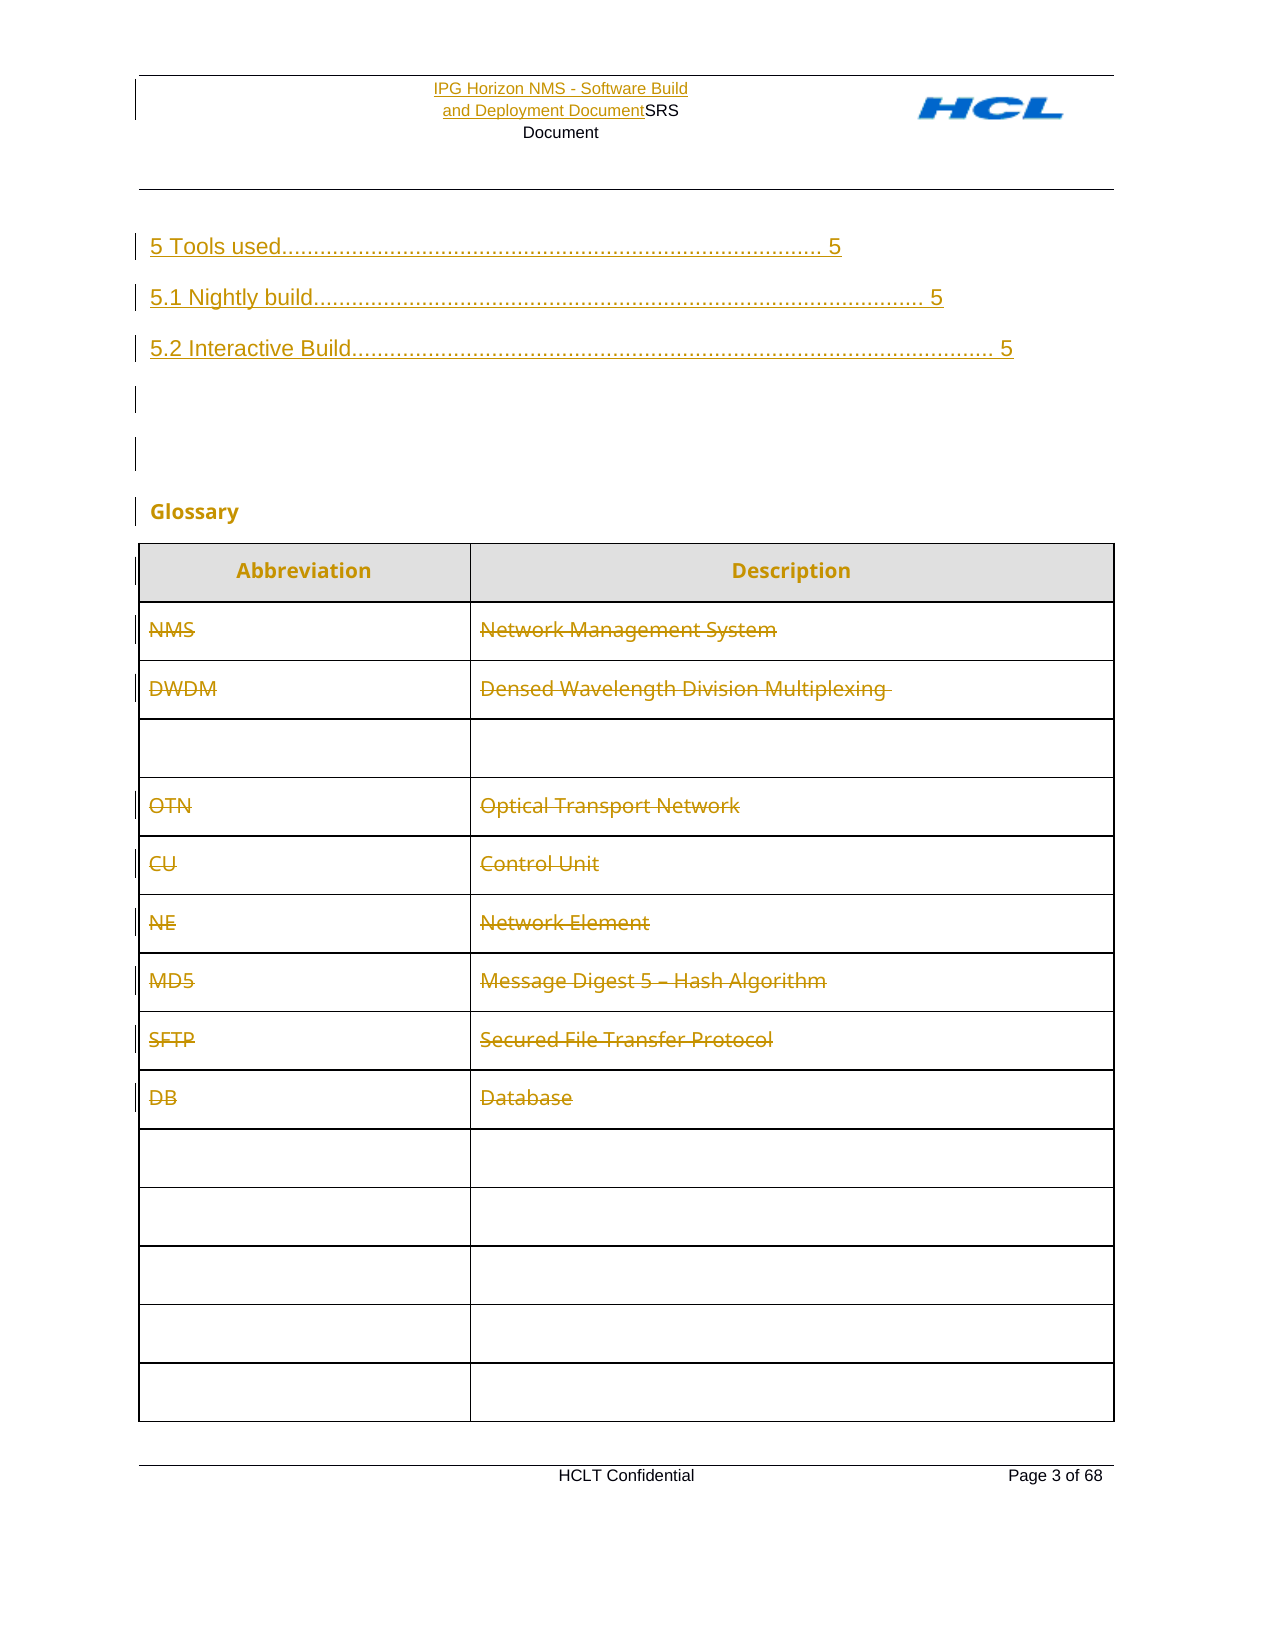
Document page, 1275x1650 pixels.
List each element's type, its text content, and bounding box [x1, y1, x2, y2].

table_cell [140, 661, 470, 718]
table_cell [140, 1188, 470, 1245]
table_cell [471, 603, 1113, 659]
table_cell [471, 778, 1113, 835]
table_cell [140, 1130, 470, 1186]
table_cell [471, 661, 1113, 718]
table_cell [471, 1305, 1113, 1362]
table_cell [471, 1071, 1113, 1128]
table_header Abbreviation [140, 544, 470, 601]
table_cell [140, 837, 470, 894]
table_cell [140, 778, 470, 835]
table_cell [471, 1247, 1113, 1303]
table_cell [140, 1247, 470, 1303]
table_cell [471, 837, 1113, 894]
table_cell [471, 954, 1113, 1011]
table_cell [140, 1305, 470, 1362]
table_cell [471, 895, 1113, 952]
table_cell [140, 1364, 470, 1421]
picture [877, 76, 1103, 142]
table_cell [140, 895, 470, 952]
table_cell [471, 1364, 1113, 1421]
table_cell [471, 1012, 1113, 1069]
table_cell [471, 1188, 1113, 1245]
table_cell [140, 954, 470, 1011]
table_cell [140, 720, 470, 777]
table_cell [471, 1130, 1113, 1186]
table_cell [140, 1071, 470, 1128]
text Glossary [150, 497, 1125, 526]
table_cell [140, 1012, 470, 1069]
table_header Description [471, 544, 1113, 601]
table_cell [471, 720, 1113, 777]
table_cell [140, 603, 470, 659]
